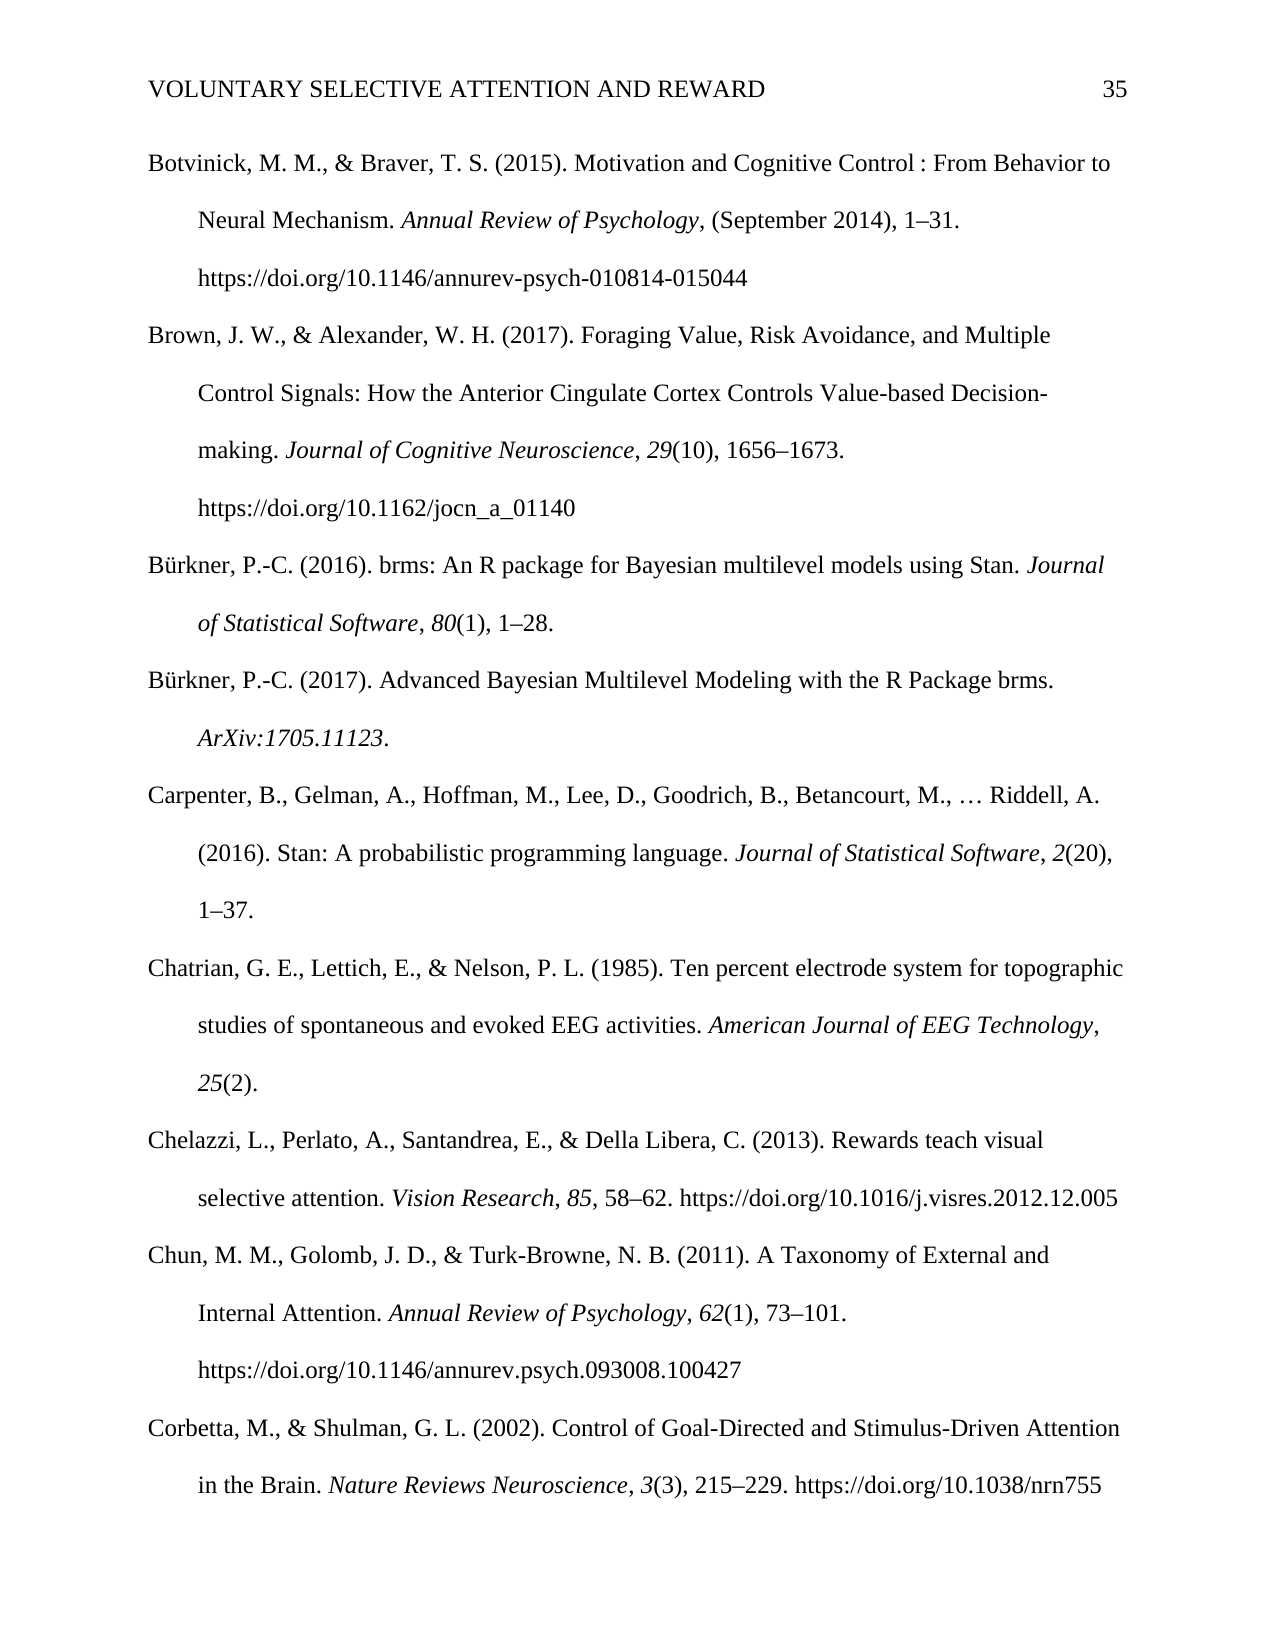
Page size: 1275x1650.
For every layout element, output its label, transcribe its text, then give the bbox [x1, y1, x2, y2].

text Brown, J. W., & Alexander, W. H. (2017). Foraging Value, Risk Avoidance, and Multiple Control Signals: How the Anterior Cingulate Cortex Controls Value-based Decision-making. Journal of Cognitive Neuroscience, 29(10), 1656–1673. https://doi.org/10.1162/jocn_a_01140 [148, 320, 1127, 521]
text Carpenter, B., Gelman, A., Hoffman, M., Lee, D., Goodrich, B., Betancourt, M., … Riddell, A. (2016). Stan: A probabilistic programming language. Journal of Statistical Software, 2(20), 1–37. [148, 780, 1127, 924]
text Botvinick, M. M., & Braver, T. S. (2015). Motivation and Cognitive Control : From Behavior to Neural Mechanism. Annual Review of Psychology, (September 2014), 1–31. https://doi.org/10.1146/annurev-psych-010814-015044 [148, 148, 1127, 291]
text Chelazzi, L., Perlato, A., Santandrea, E., & Della Libera, C. (2013). Rewards teach visual selective attention. Vision Research, 85, 58–62. https://doi.org/10.1016/j.visres.2012.12.005 [148, 1125, 1127, 1211]
text Chatrian, G. E., Lettich, E., & Nelson, P. L. (1985). Ten percent electrode system for topographic studies of spontaneous and evoked EEG activities. American Journal of EEG Technology, 25(2). [148, 953, 1127, 1096]
text Bürkner, P.-C. (2016). brms: An R package for Bayesian multilevel models using Stan. Journal of Statistical Software, 80(1), 1–28. [148, 550, 1127, 636]
text Corbetta, M., & Shulman, G. L. (2002). Control of Goal-Directed and Stimulus-Driven Attention in the Brain. Nature Reviews Neuroscience, 3(3), 215–229. https://doi.org/10.1038/nrn755 [148, 1413, 1127, 1499]
text Bürkner, P.-C. (2017). Advanced Bayesian Multilevel Modeling with the R Package brms. ArXiv:1705.11123. [148, 665, 1127, 751]
text Chun, M. M., Golomb, J. D., & Turk-Browne, N. B. (2011). A Taxonomy of External and Internal Attention. Annual Review of Psychology, 62(1), 73–101. https://doi.org/10.1146/annurev.psych.093008.100427 [148, 1240, 1127, 1384]
